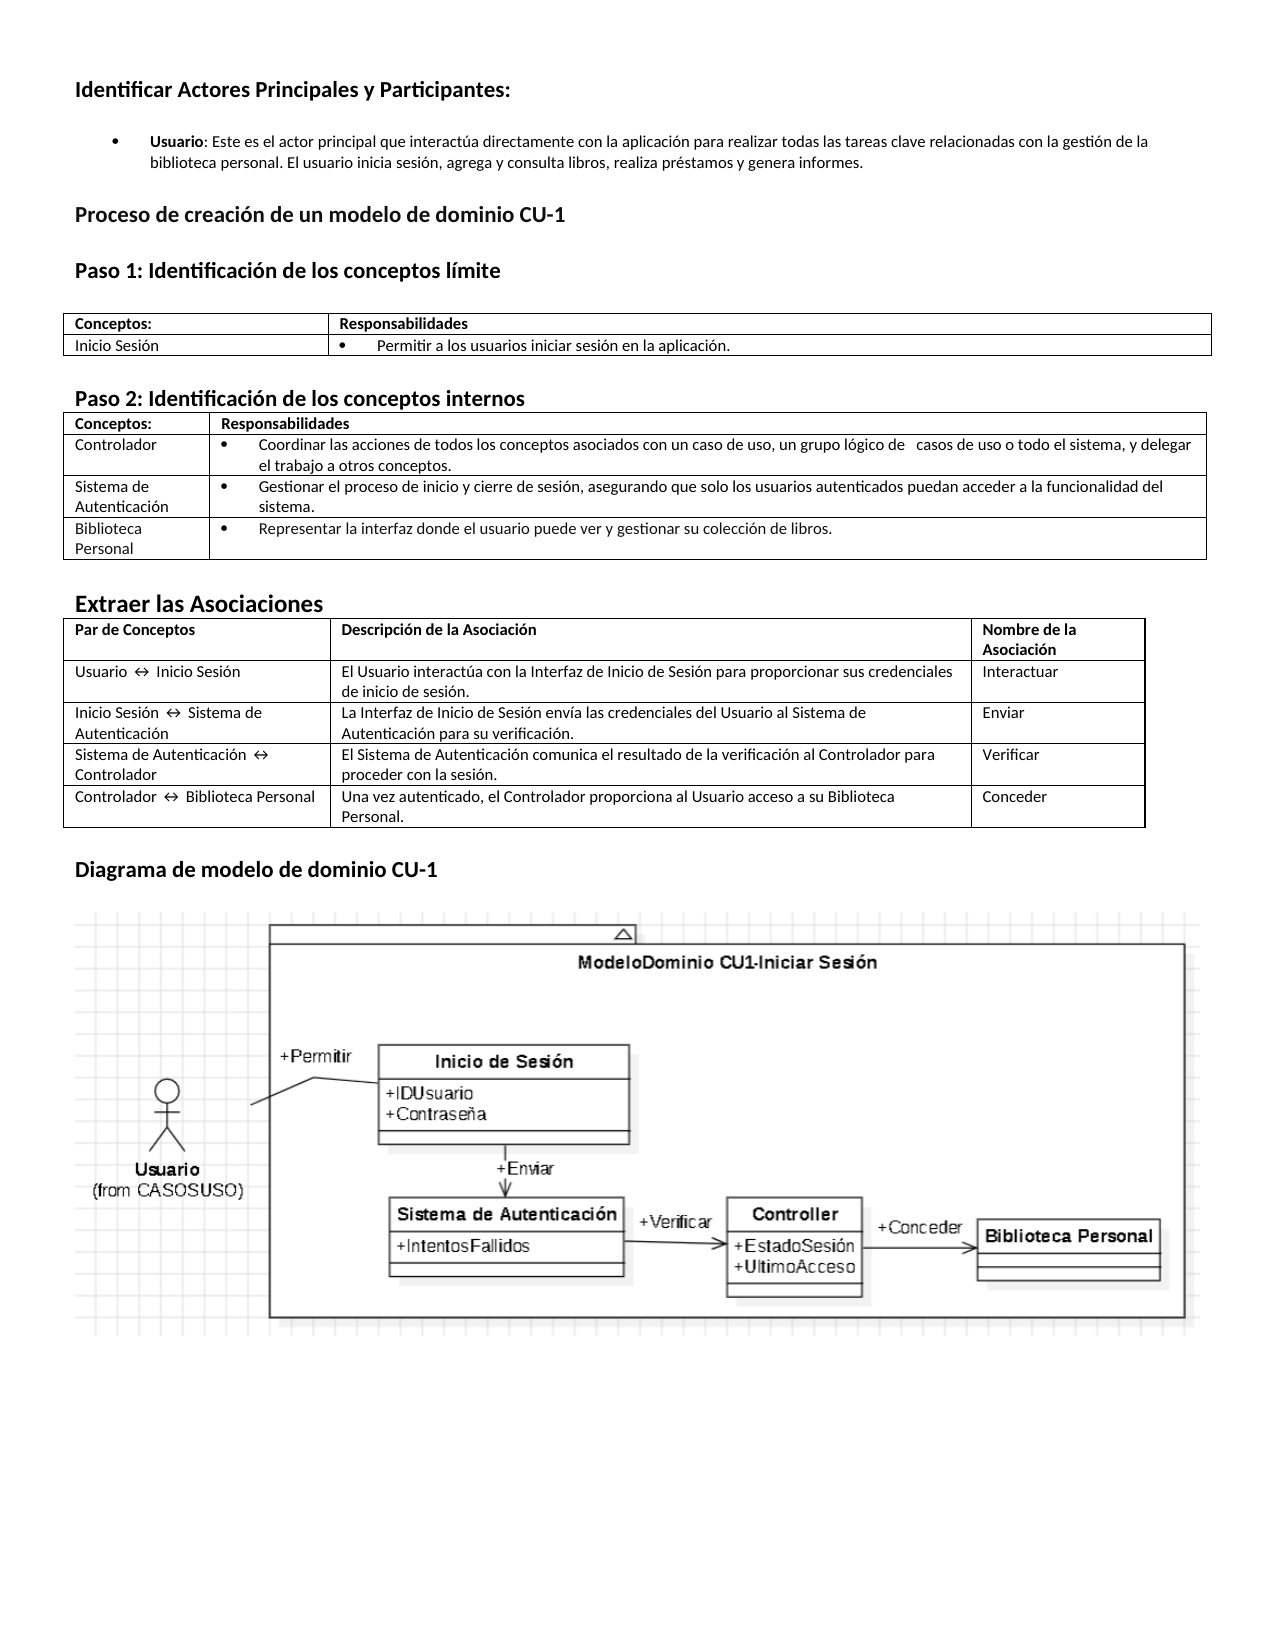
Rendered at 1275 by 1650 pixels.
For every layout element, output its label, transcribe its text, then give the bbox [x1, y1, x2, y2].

table_header Responsabilidades [329, 314, 1211, 334]
text Proceso de creación de un modelo de dominio CU-1 [75, 200, 1200, 228]
table_cell Representar la interfaz donde el usuario puede ver y gestionar su colección de libros. [210, 518, 1206, 559]
table_cell Enviar [972, 703, 1144, 743]
table_cell Interactuar [972, 661, 1144, 702]
table_cell Biblioteca Personal [64, 518, 209, 559]
table_header Nombre de la Asociación [972, 619, 1144, 660]
table_header Conceptos: [64, 314, 328, 334]
text Paso 1: Identificación de los conceptos límite [75, 256, 1200, 284]
table_cell Gestionar el proceso de inicio y cierre de sesión, asegurando que solo los usuarios autenticados puedan acceder a la funcionalidad del sistema. [210, 476, 1206, 517]
table_cell Controlador [64, 435, 209, 475]
table_cell El Usuario interactúa con la Interfaz de Inicio de Sesión para proporcionar sus credenciales de inicio de sesión. [331, 661, 971, 702]
text Extraer las Asociaciones [75, 588, 1200, 618]
table_cell La Interfaz de Inicio de Sesión envía las credenciales del Usuario al Sistema de Autenticación para su verificación. [331, 703, 971, 743]
table_cell Una vez autenticado, el Controlador proporciona al Usuario acceso a su Biblioteca Personal. [331, 786, 971, 827]
table_cell Inicio Sesión [64, 335, 328, 355]
list Usuario: Este es el actor principal que interactúa directamente con la aplicación para realizar todas las tareas clave relacionadas con la gestión de la biblioteca personal. El usuario inicia sesión, agrega y consulta libros, realiza préstamos y genera informes. [112, 132, 1200, 172]
table_cell Permitir a los usuarios iniciar sesión en la aplicación. [329, 335, 1211, 355]
text Diagrama de modelo de dominio CU-1 [75, 856, 1200, 884]
table_header Descripción de la Asociación [331, 619, 971, 660]
table_cell Inicio Sesión ↔ Sistema de Autenticación [64, 703, 330, 743]
text Identificar Actores Principales y Participantes: [75, 75, 1200, 132]
table_cell El Sistema de Autenticación comunica el resultado de la verificación al Controlador para proceder con la sesión. [331, 744, 971, 785]
table_header Conceptos: [64, 413, 209, 434]
table_header Responsabilidades [210, 413, 1206, 434]
table_cell Verificar [972, 744, 1144, 785]
table_cell Sistema de Autenticación ↔ Controlador [64, 744, 330, 785]
table_cell Controlador ↔ Biblioteca Personal [64, 786, 330, 827]
text Paso 2: Identificación de los conceptos internos [75, 384, 1200, 412]
table_cell Sistema de Autenticación [64, 476, 209, 517]
picture [75, 912, 1200, 1336]
table_cell Coordinar las acciones de todos los conceptos asociados con un caso de uso, un grupo lógico de casos de uso o todo el sistema, y delegar el trabajo a otros conceptos. [210, 435, 1206, 475]
table_cell Usuario ↔ Inicio Sesión [64, 661, 330, 702]
table_header Par de Conceptos [64, 619, 330, 660]
table_cell Conceder [972, 786, 1144, 827]
